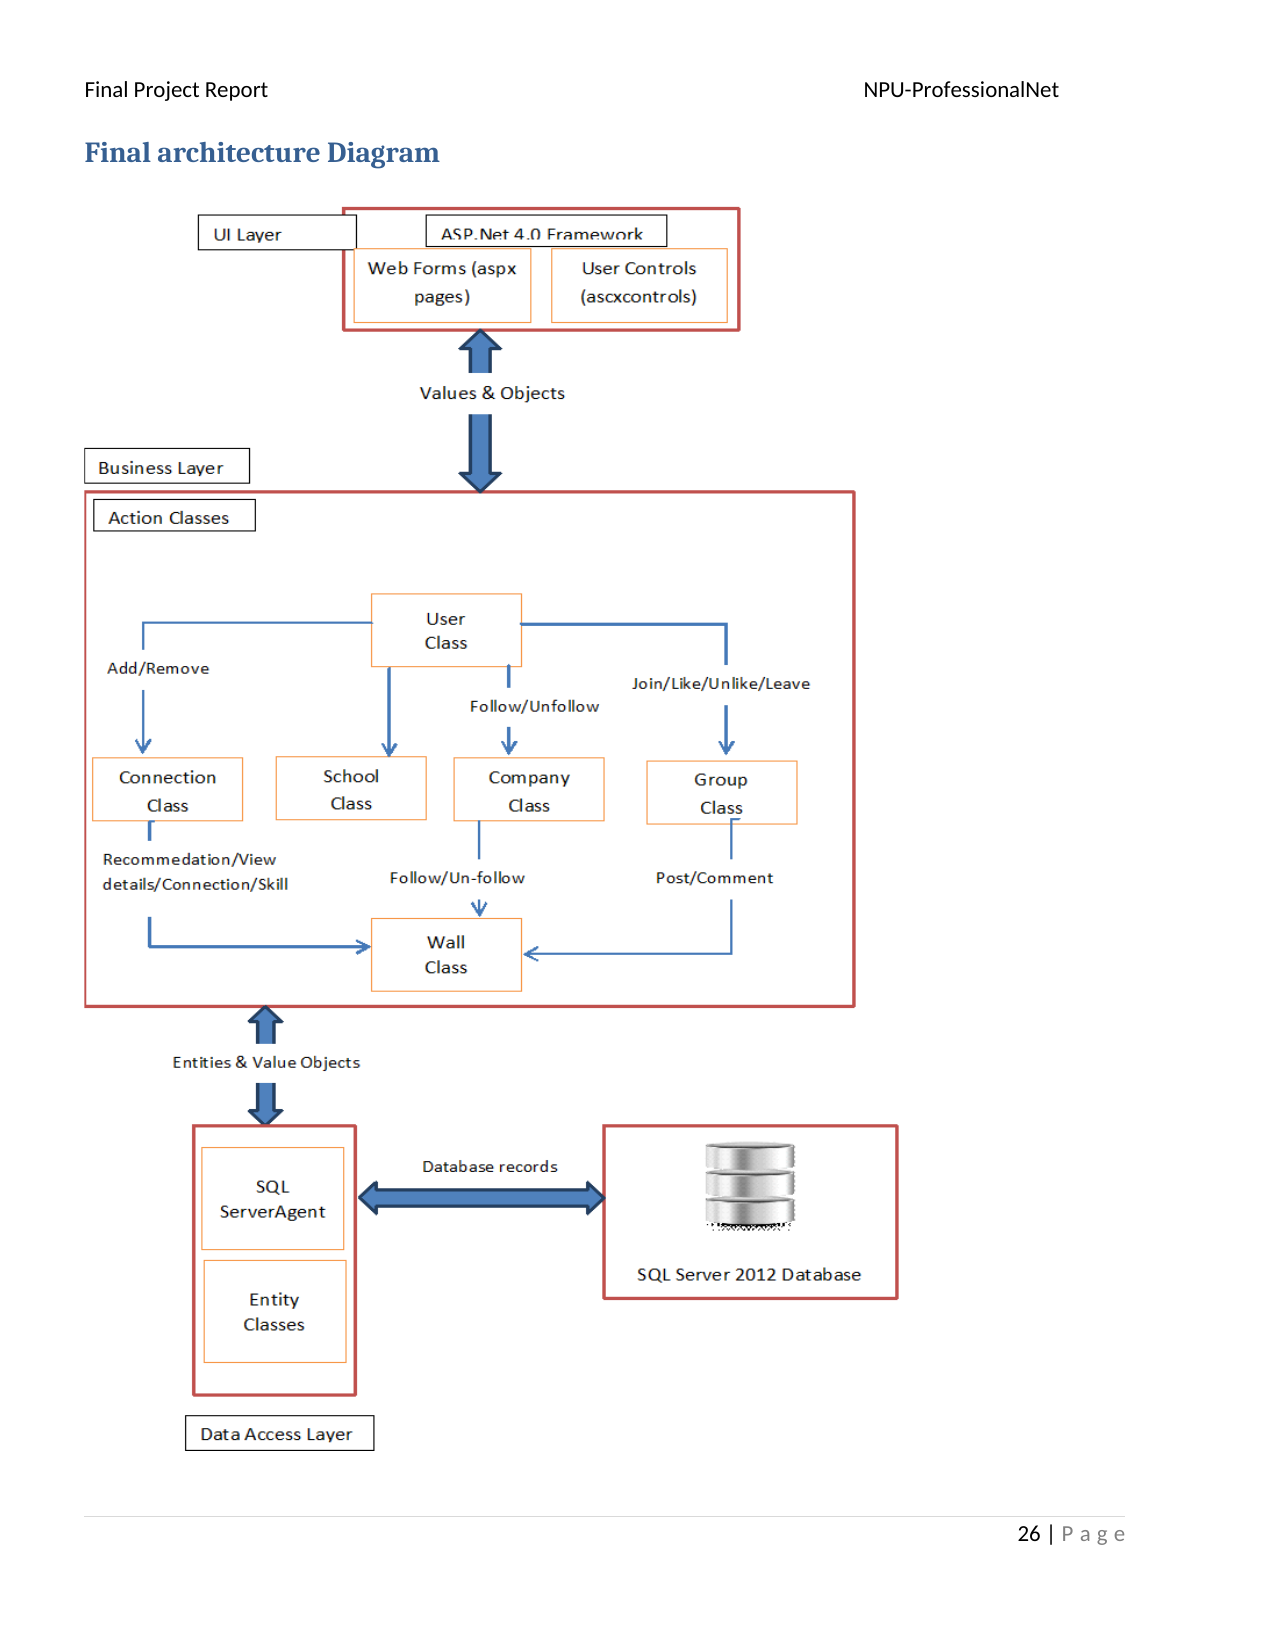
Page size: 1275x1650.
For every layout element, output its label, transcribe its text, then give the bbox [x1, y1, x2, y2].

picture [84, 195, 922, 1451]
subtitle Final architecture Diagram [84, 137, 1125, 170]
